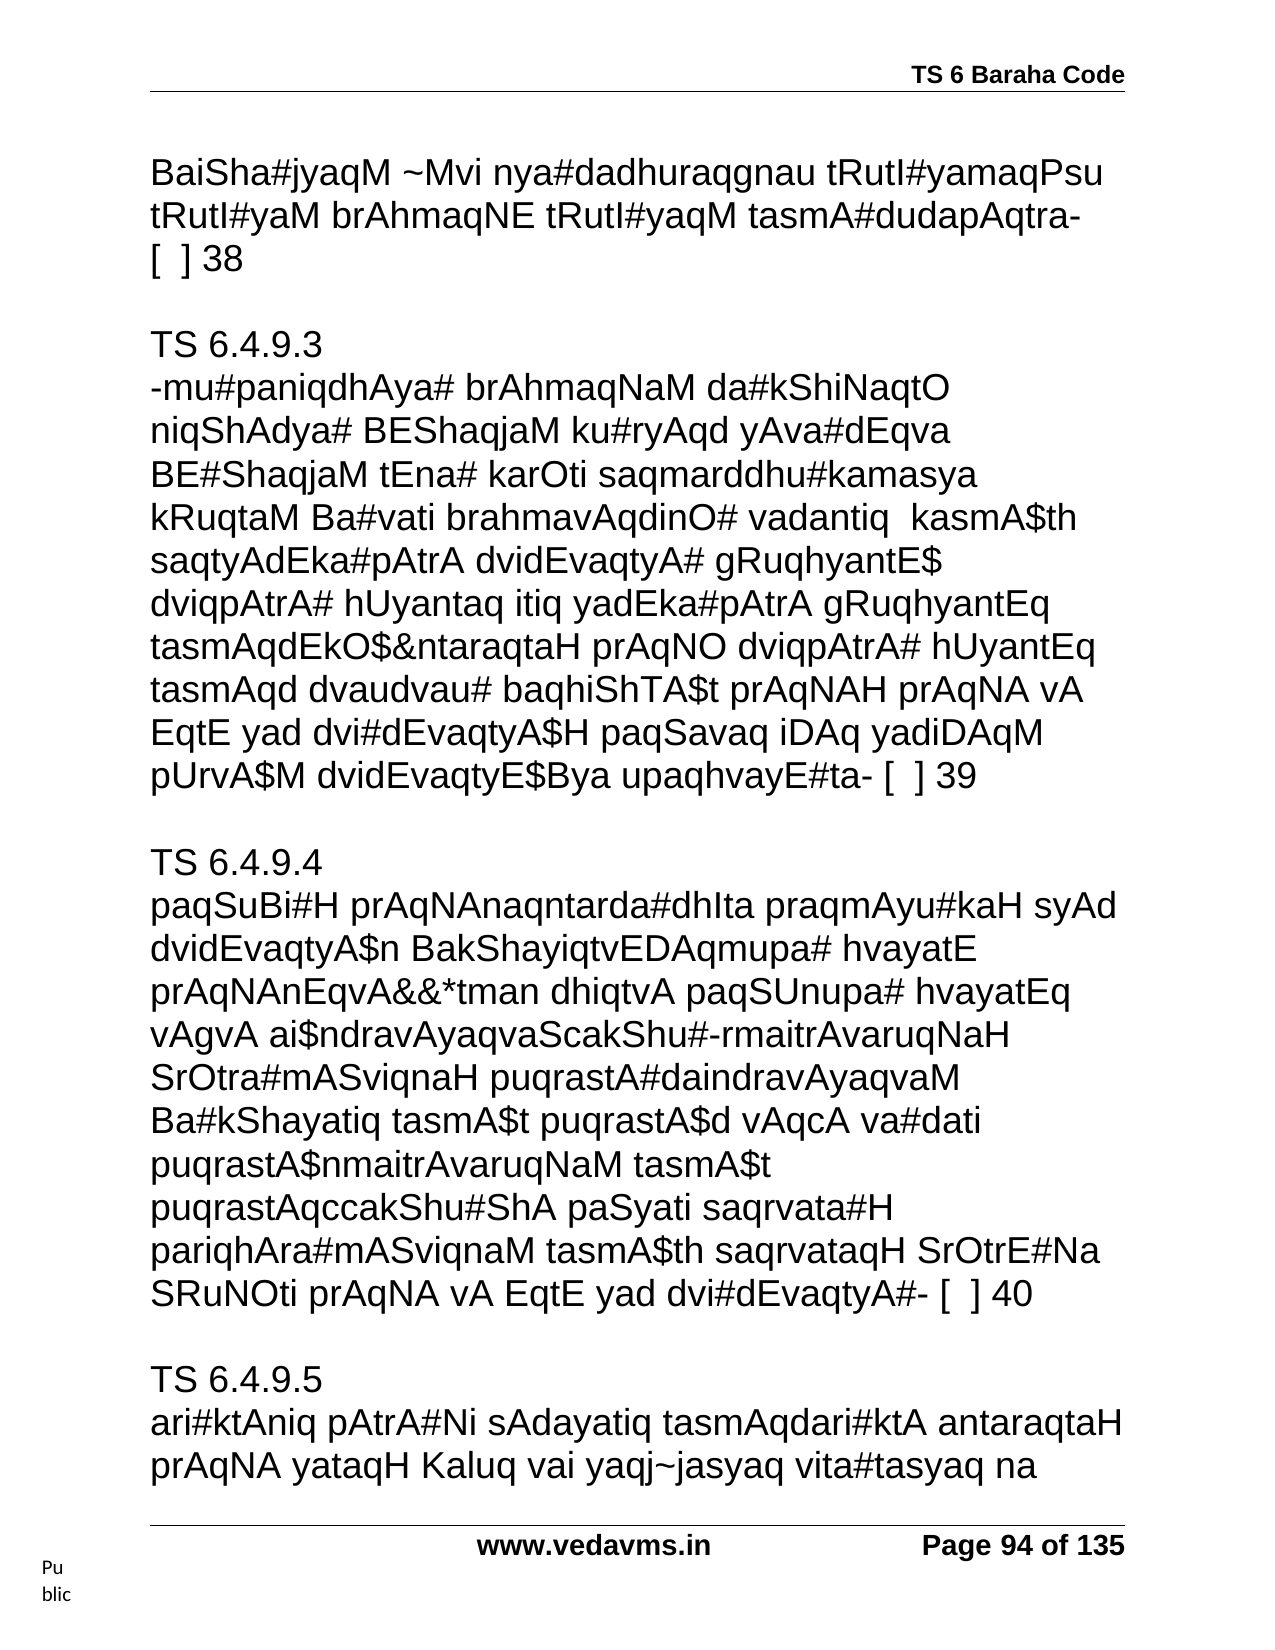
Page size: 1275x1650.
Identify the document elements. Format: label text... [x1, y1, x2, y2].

text -mu#paniqdhAya# brAhmaqNaM da#kShiNaqtO niqShAdya# BEShaqjaM ku#ryAqd yAva#dEqva BE#ShaqjaM tEna# karOti saqmarddhu#kamasya kRuqtaM Ba#vati brahmavAqdinO# vadantiq kasmA$th saqtyAdEka#pAtrA dvidEvaqtyA# gRuqhyantE$ dviqpAtrA# hUyantaq itiq yadEka#pAtrA gRuqhyantEq tasmAqdEkO$&ntaraqtaH prAqNO dviqpAtrA# hUyantEq tasmAqd dvaudvau# baqhiShTA$t prAqNAH prAqNA vA EqtE yad dvi#dEvaqtyA$H paqSavaq iDAq yadiDAqM pUrvA$M dvidEvaqtyE$Bya upaqhvayE#ta- [ ] 39 [150, 366, 1125, 797]
text paqSuBi#H prAqNAnaqntarda#dhIta praqmAyu#kaH syAd dvidEvaqtyA$n BakShayiqtvEDAqmupa# hvayatE prAqNAnEqvA&&*tman dhiqtvA paqSUnupa# hvayatEq vAgvA ai$ndravAyaqvaScakShu#-rmaitrAvaruqNaH SrOtra#mASviqnaH puqrastA#daindravAyaqvaM Ba#kShayatiq tasmA$t puqrastA$d vAqcA va#dati puqrastA$nmaitrAvaruqNaM tasmA$t [150, 883, 1125, 1185]
text TS 6.4.9.3 [150, 322, 1125, 366]
text TS 6.4.9.5 [150, 1357, 1125, 1401]
text TS 6.4.9.4 [150, 840, 1125, 883]
text puqrastAqccakShu#ShA paSyati saqrvata#H pariqhAra#mASviqnaM tasmA$th saqrvataqH SrOtrE#Na SRuNOti prAqNA vA EqtE yad dvi#dEvaqtyA#- [ ] 40 [150, 1185, 1125, 1314]
